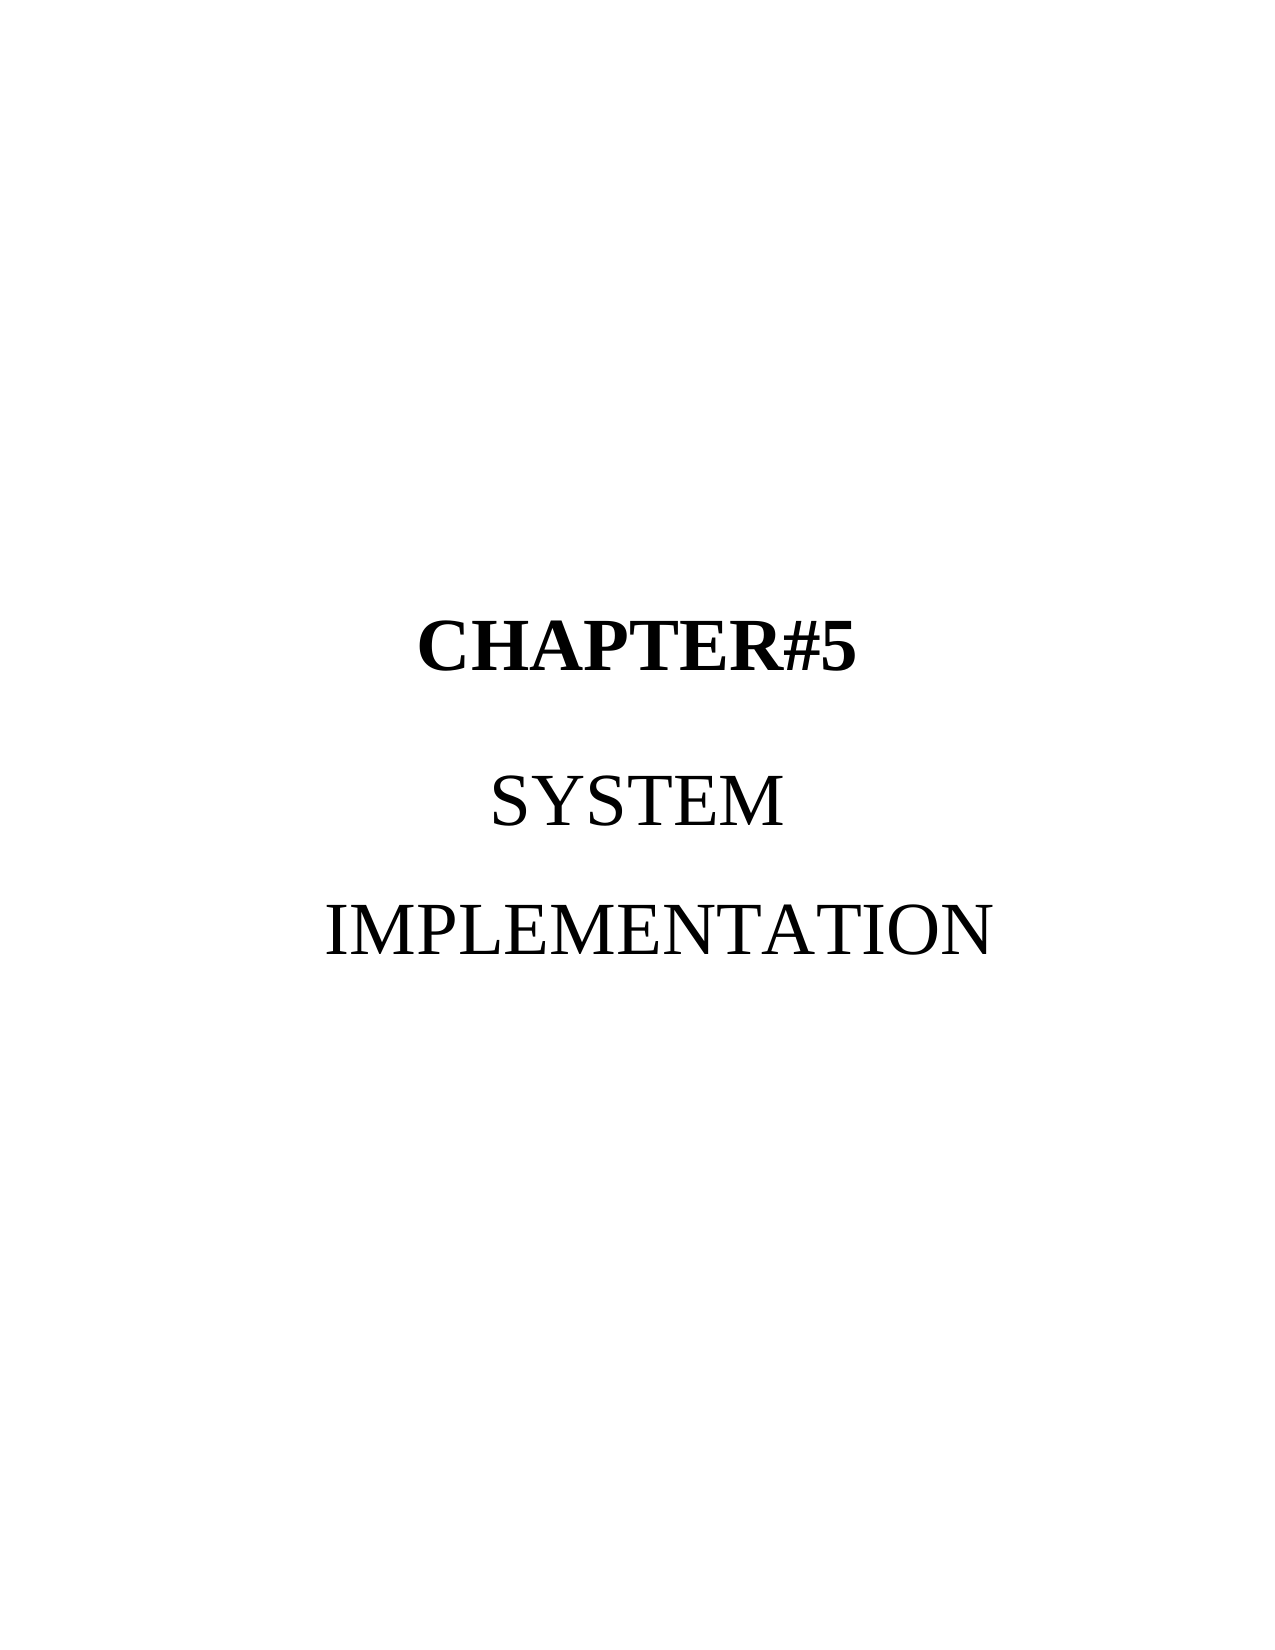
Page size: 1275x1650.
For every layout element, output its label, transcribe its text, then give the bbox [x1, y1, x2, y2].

text CHAPTER#5 [150, 601, 1125, 687]
subtitle SYSTEM IMPLEMENTATION [150, 755, 1125, 971]
